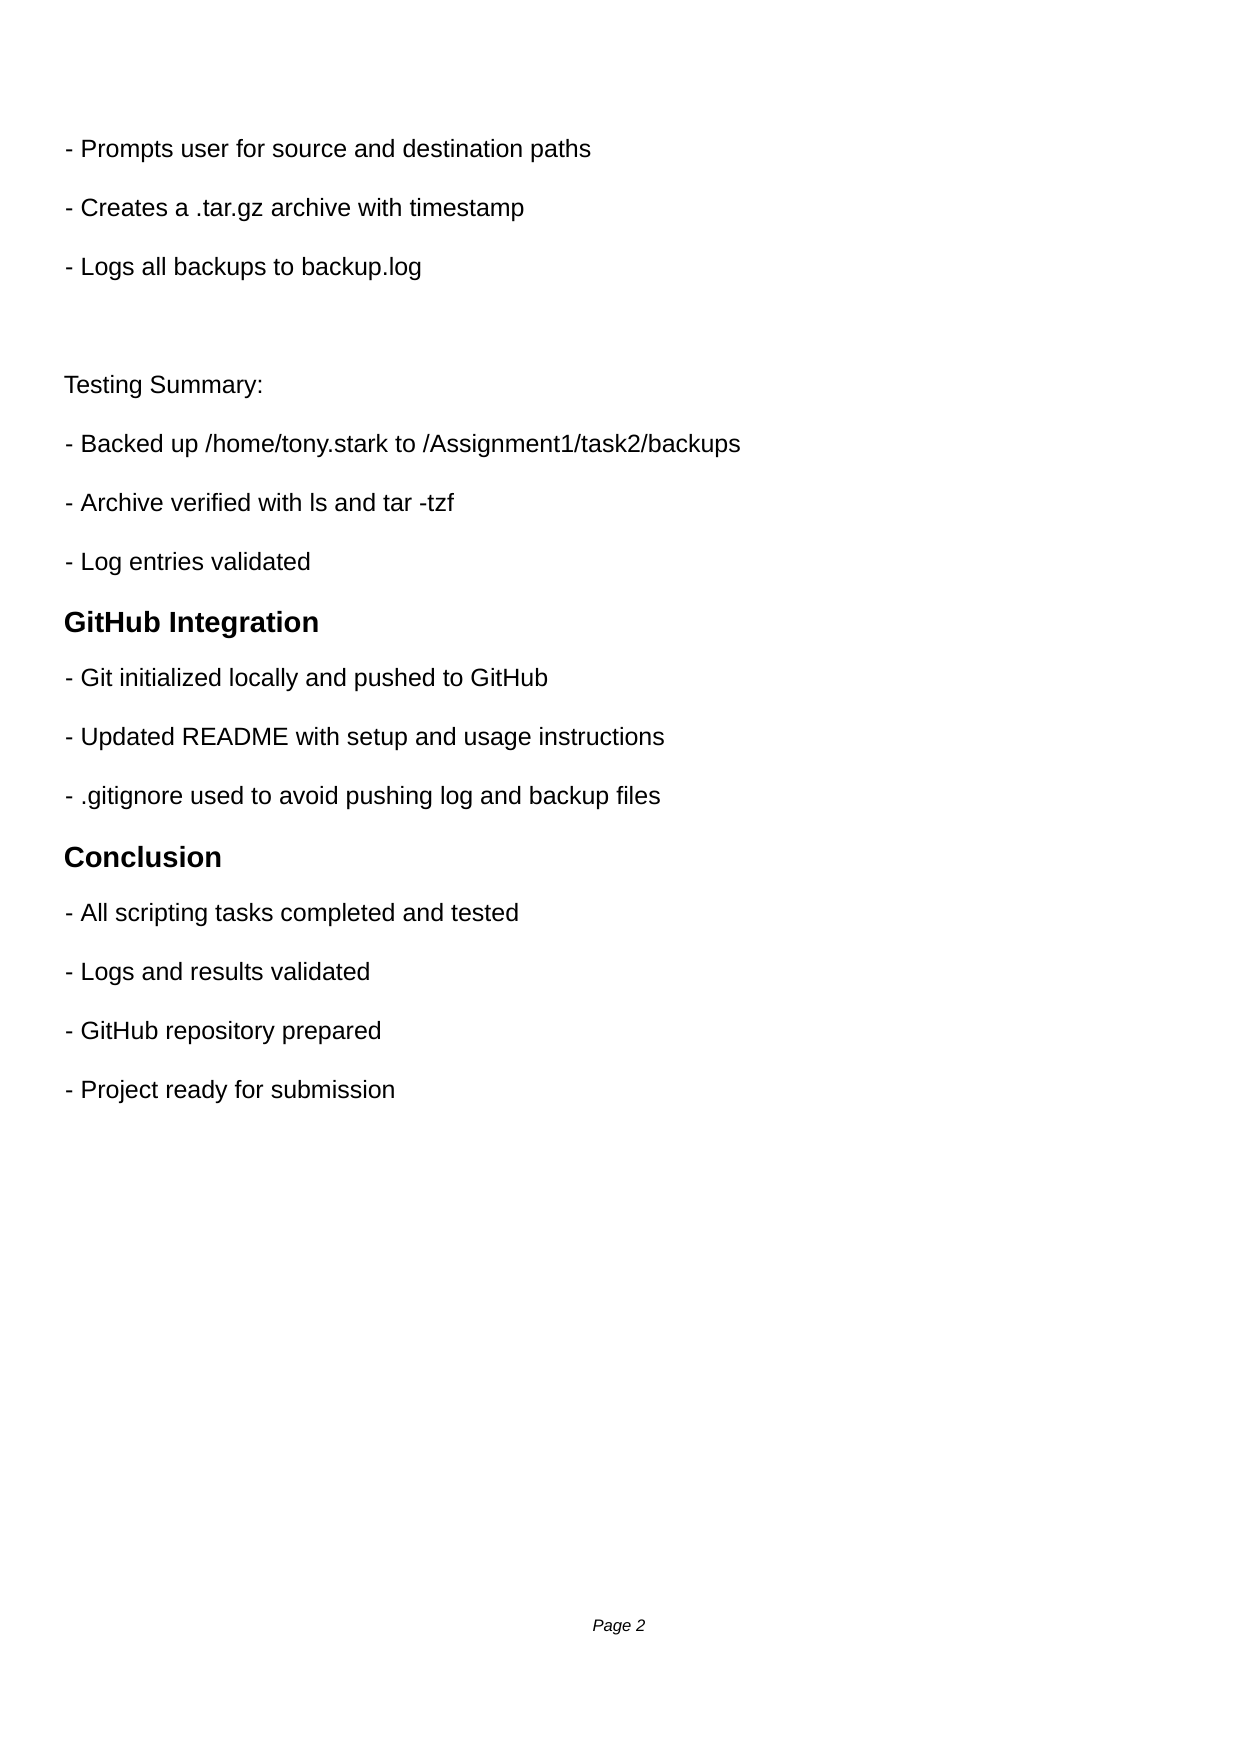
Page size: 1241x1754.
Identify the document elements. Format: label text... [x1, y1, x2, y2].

list Creates a .tar.gz archive with timestamp [65, 193, 1168, 221]
list Git initialized locally and pushed to GitHub [65, 663, 1168, 692]
text Page 2 [65, 1615, 647, 1634]
list Logs and results validated [65, 957, 1168, 986]
subtitle Conclusion [63, 840, 1168, 874]
list Logs all backups to backup.log [65, 252, 1168, 280]
subtitle GitHub Integration [63, 606, 1168, 639]
list .gitignore used to avoid pushing log and backup files [65, 781, 1168, 810]
list All scripting tasks completed and tested [65, 898, 1168, 927]
list GitHub repository prepared [65, 1016, 1168, 1044]
list Backed up /home/tony.stark to /Assignment1/task2/backups [65, 429, 1168, 457]
list Updated README with setup and usage instructions [65, 722, 1168, 751]
list Project ready for submission [65, 1075, 1168, 1103]
list Prompts user for source and destination paths [65, 134, 1168, 162]
list Archive verified with ls and tar -tzf [65, 488, 1168, 516]
text Testing Summary: [63, 370, 1168, 398]
list Log entries validated [65, 547, 1168, 575]
